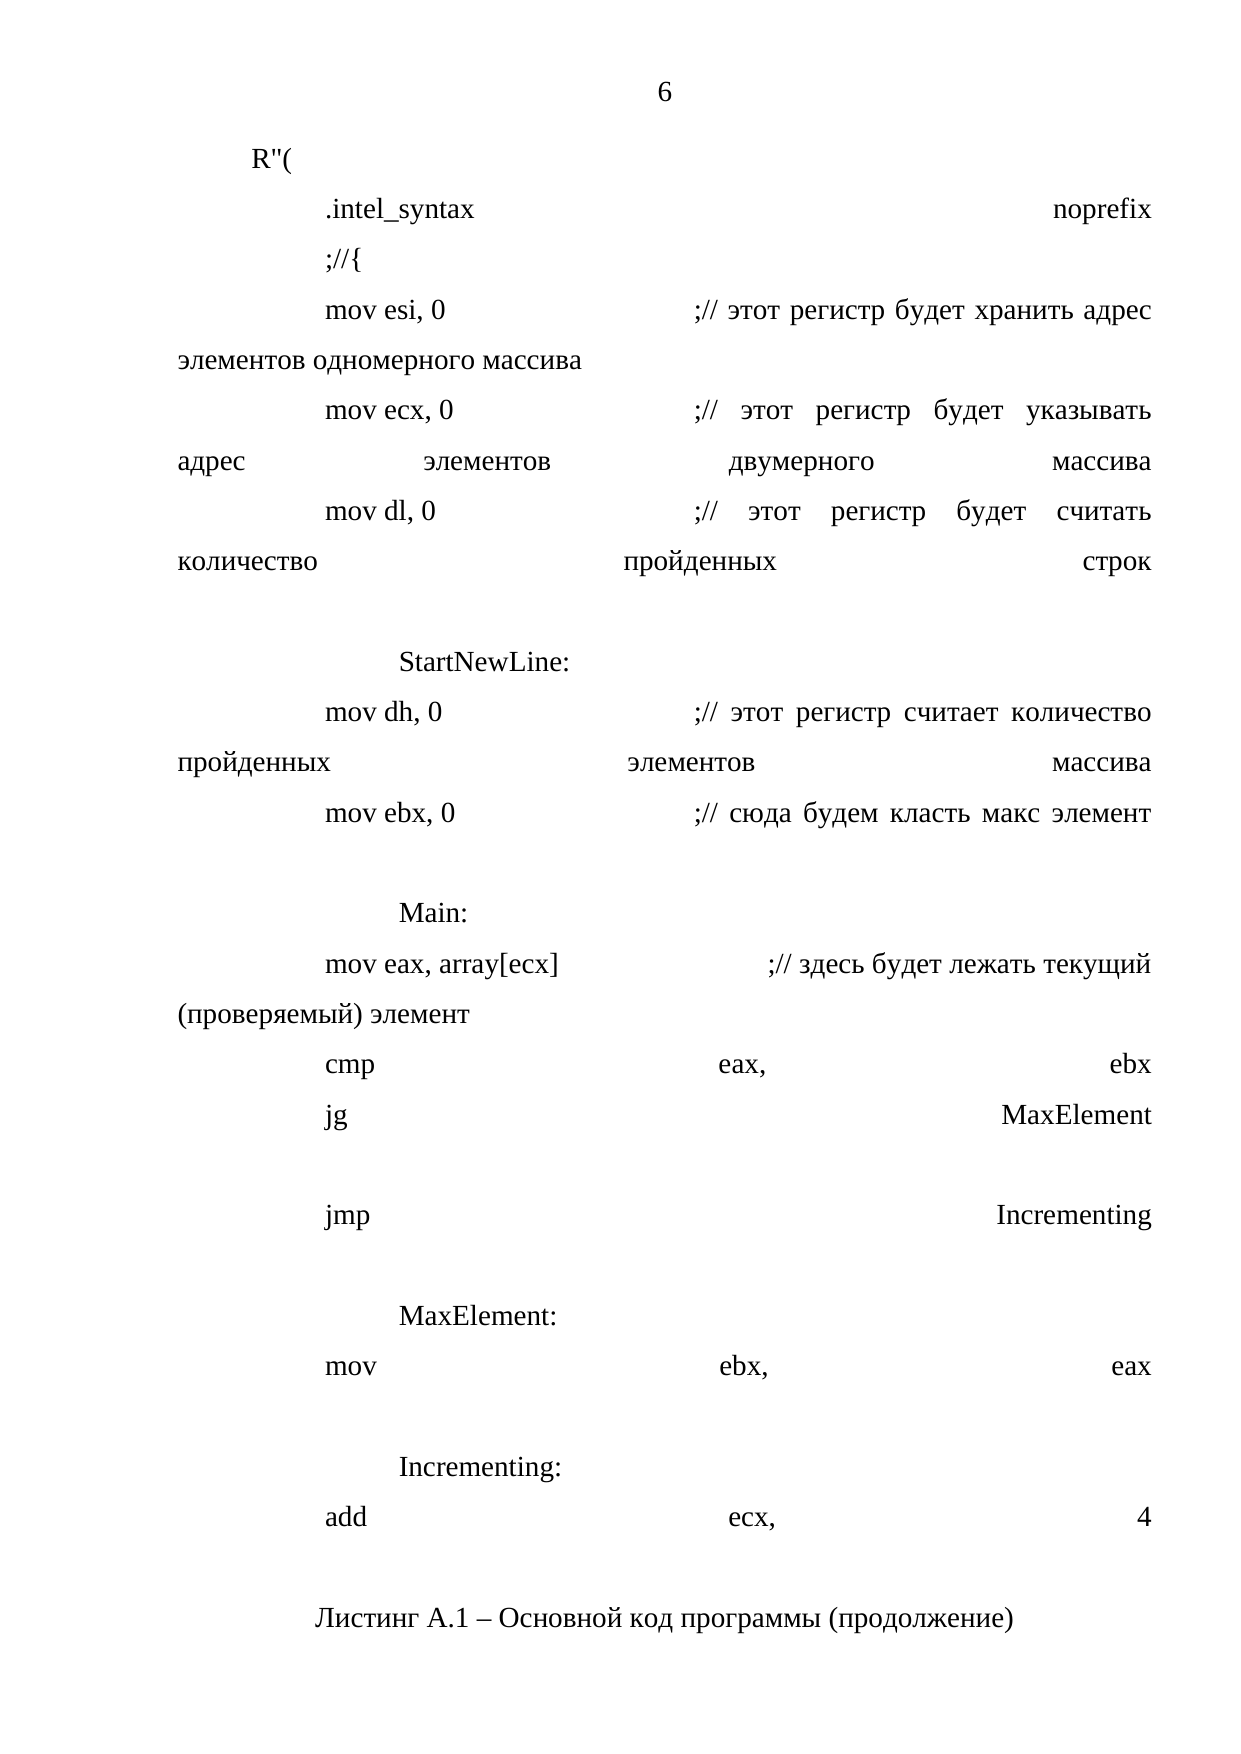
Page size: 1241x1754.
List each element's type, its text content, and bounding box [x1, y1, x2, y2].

text StartNewLine: mov dh, 0 ;// этот регистр считает количество пройденных элементов массива mov ebx, 0 ;// сюда будем класть макс элемент [177, 644, 1152, 879]
text R"( .intel_syntax noprefix ;//{ mov esi, 0 ;// этот регистр будет хранить адрес элементов одномерного массива mov ecx, 0 ;// этот регистр будет указывать адрес элементов двумерного массива mov dl, 0 ;// этот регистр будет считать количество пройденных строк [177, 141, 1152, 627]
text jmp Incrementing [177, 1197, 1152, 1281]
text MaxElement: mov ebx, eax [177, 1298, 1152, 1432]
text Incrementing: add ecx, 4 [177, 1449, 1152, 1583]
text Main: mov eax, array[ecx] ;// здесь будет лежать текущий (проверяемый) элемент cmp eax, ebx jg MaxElement [177, 896, 1152, 1181]
text Листинг А.1 – Основной код программы (продолжение) [177, 1600, 1152, 1633]
